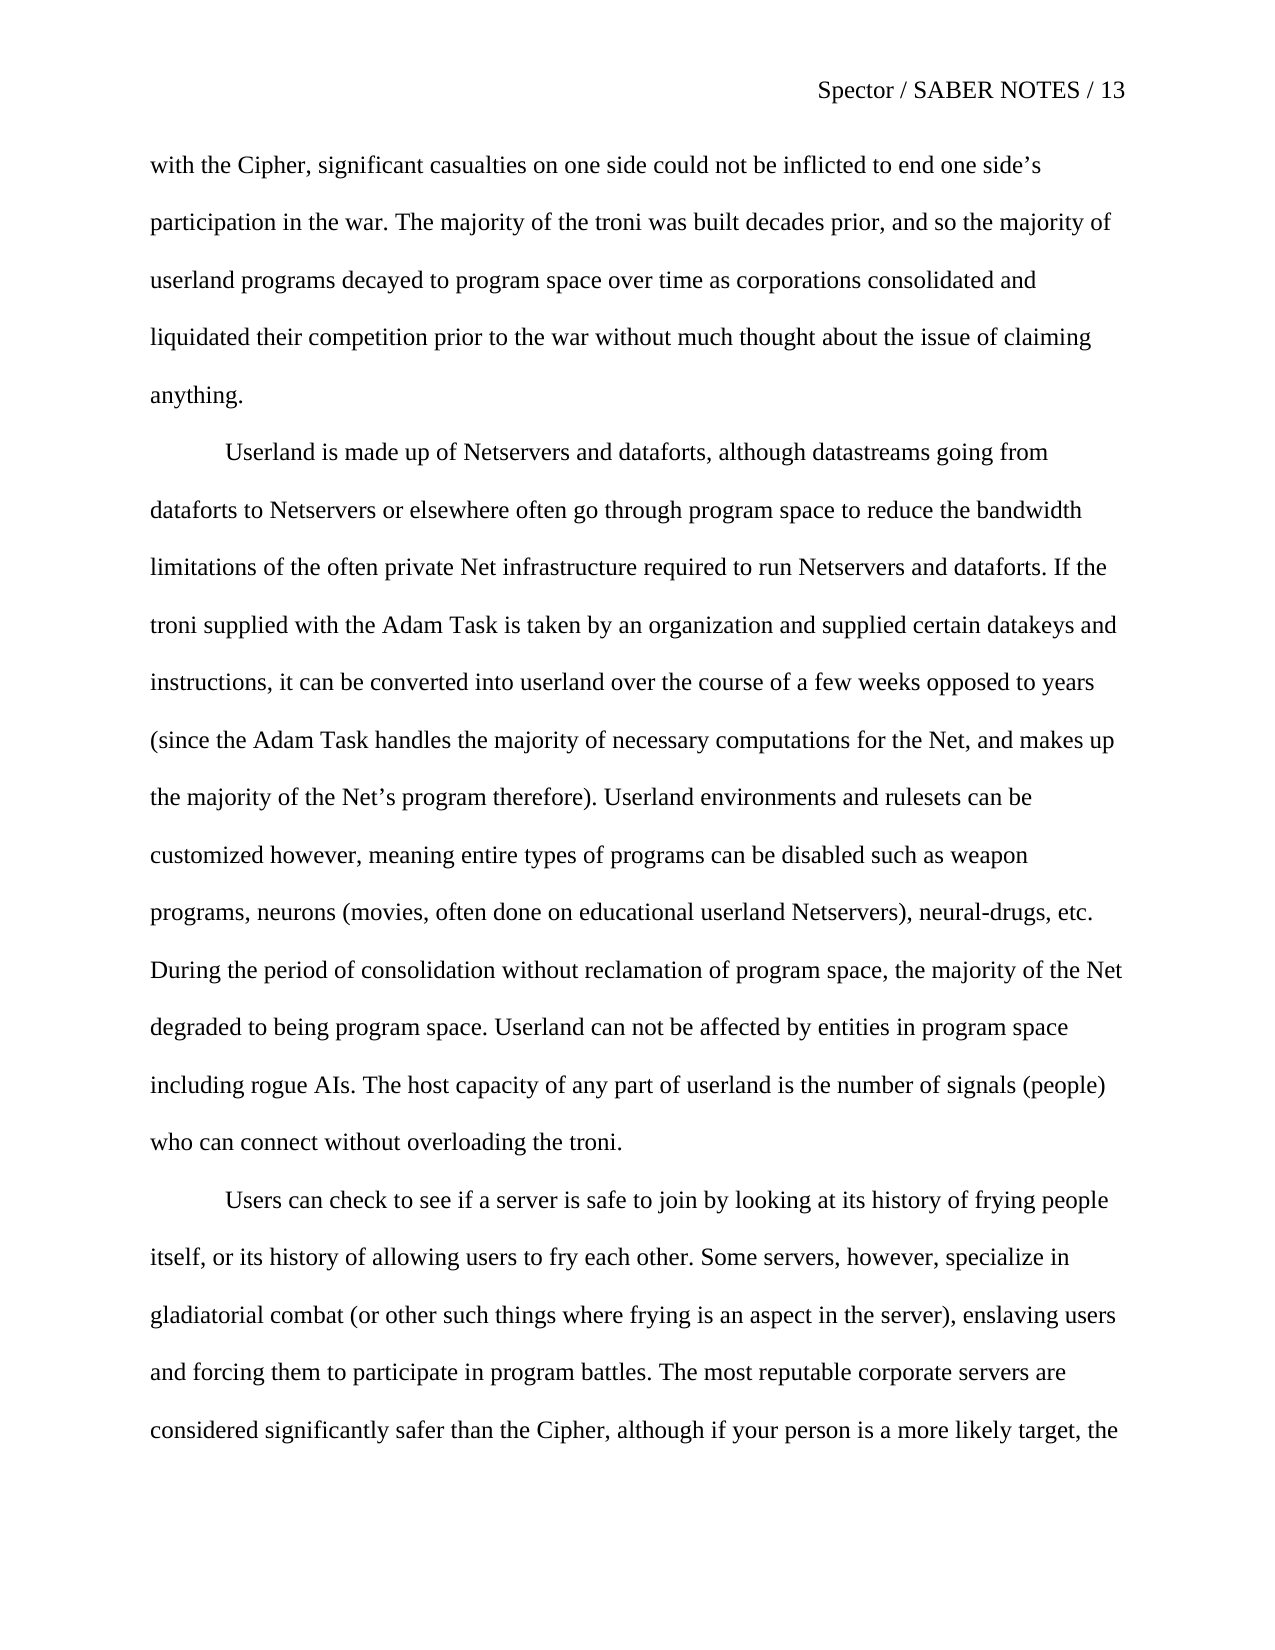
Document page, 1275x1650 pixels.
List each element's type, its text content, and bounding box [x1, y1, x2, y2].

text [150, 150, 1125, 409]
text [150, 1185, 1125, 1444]
text Userland is made up of Netservers and dataforts, although datastreams going from dataforts to Netservers or elsewhere often go through program space to reduce the bandwidth limitations of the often private Net infrastructure required to run Netservers and dataforts. If the troni supplied with the Adam Task is taken by an organization and supplied certain datakeys and instructions, it can be converted into userland over the course of a few weeks opposed to years (since the Adam Task handles the majority of necessary computations for the Net, and makes up the majority of the Net’s program therefore). Userland environments and rulesets can be customized however, meaning entire types of programs can be disabled such as weapon programs, neurons (movies, often done on educational userland Netservers), neural-drugs, etc. During the period of consolidation without reclamation of program space, the majority of the Net degraded to being program space. Userland can not be affected by entities in program space including rogue AIs. The host capacity of any part of userland is the number of signals (people) who can connect without overloading the troni. [150, 437, 1125, 1156]
